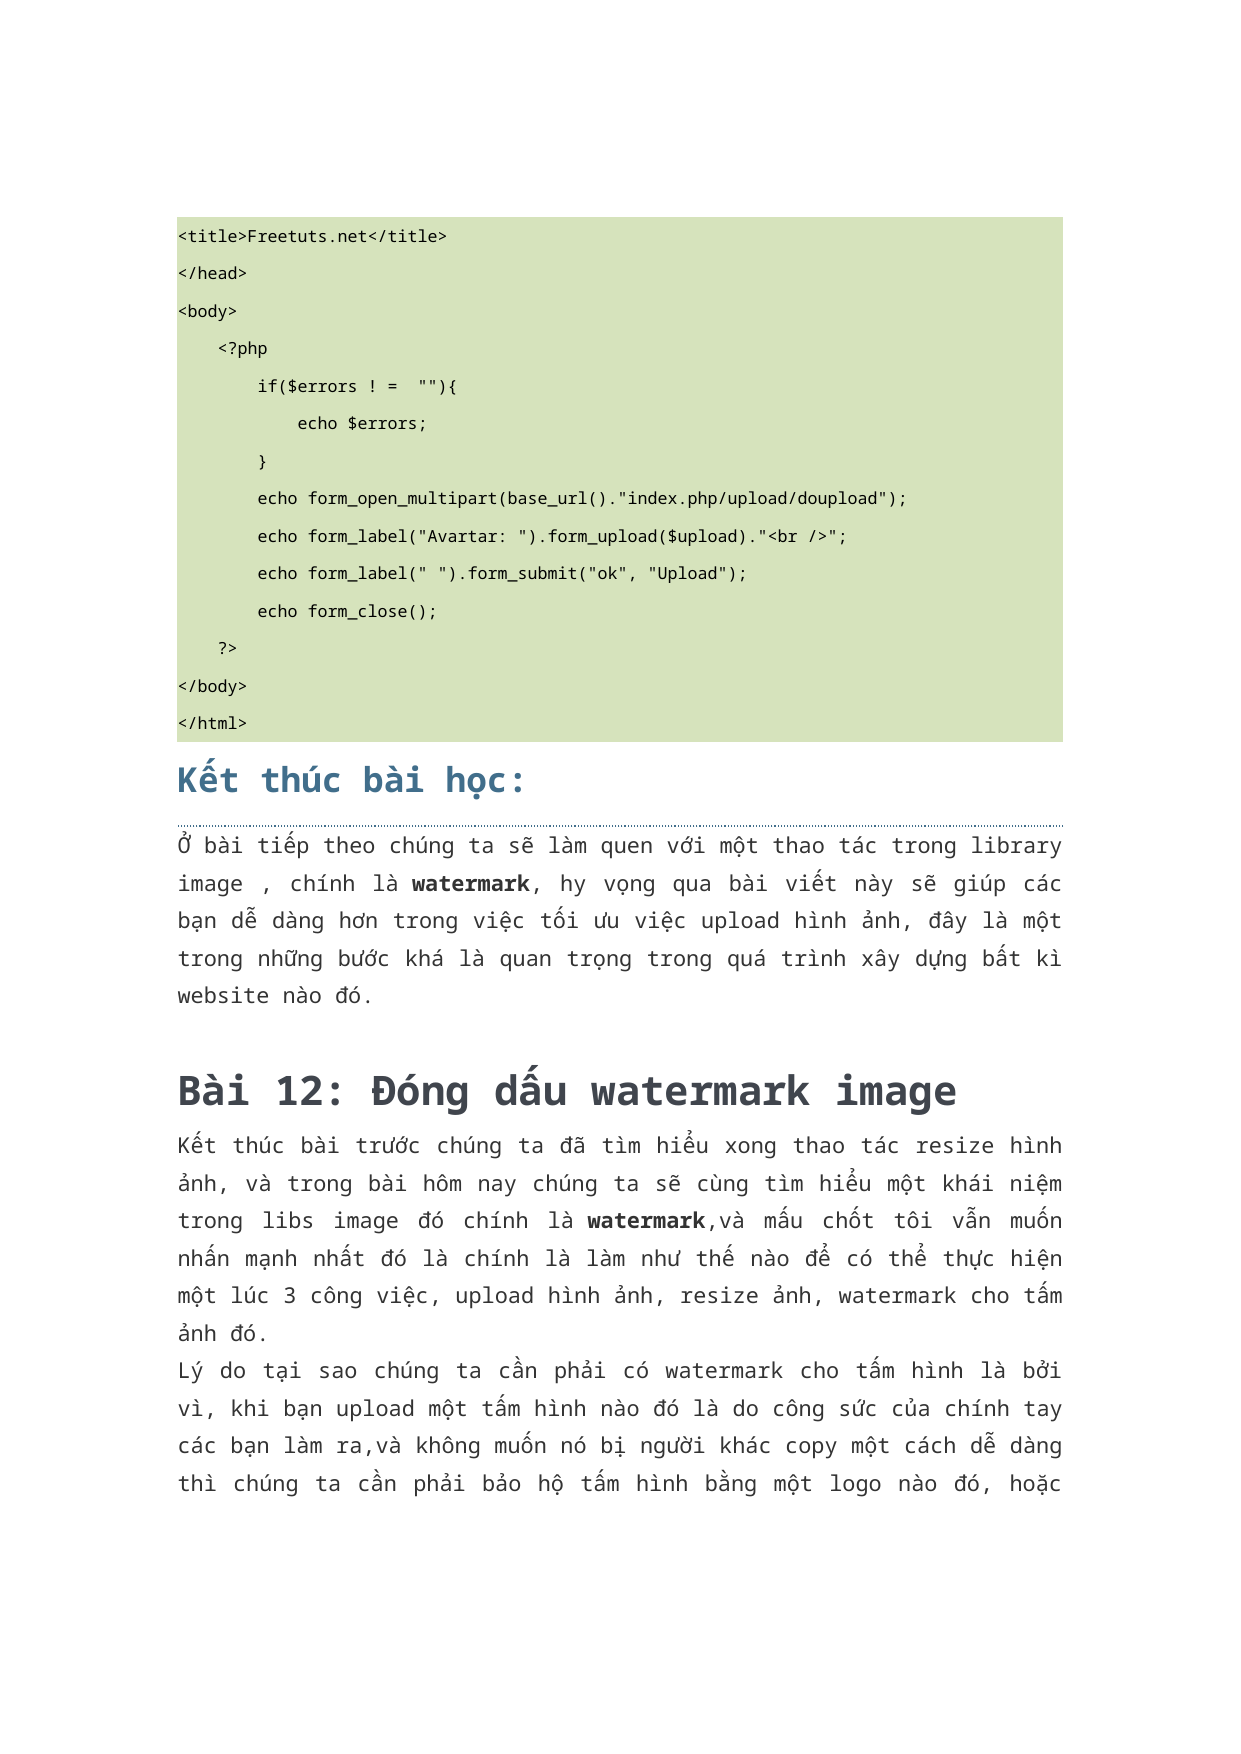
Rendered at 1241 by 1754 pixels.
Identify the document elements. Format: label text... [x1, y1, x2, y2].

text Kết thúc bài trước chúng ta đã tìm hiểu xong thao tác resize hình ảnh, và trong bài hôm nay chúng ta sẽ cùng tìm hiểu một khái niệm trong libs image đó chính là watermark,và mấu chốt tôi vẫn muốn nhấn mạnh nhất đó là chính là làm như thế nào để có thể thực hiện một lúc 3 công việc, upload hình ảnh, resize ảnh, watermark cho tấm ảnh đó. [177, 1127, 1063, 1352]
text Bài 12: Đóng dấu watermark image [177, 1052, 1063, 1127]
text Kết thúc bài học: [177, 742, 1063, 827]
text Ở bài tiếp theo chúng ta sẽ làm quen với một thao tác trong library image , chính là watermark, hy vọng qua bài viết này sẽ giúp các bạn dễ dàng hơn trong việc tối ưu việc upload hình ảnh, đây là một trong những bước khá là quan trọng trong quá trình xây dựng bất kì website nào đó. [177, 827, 1063, 1014]
